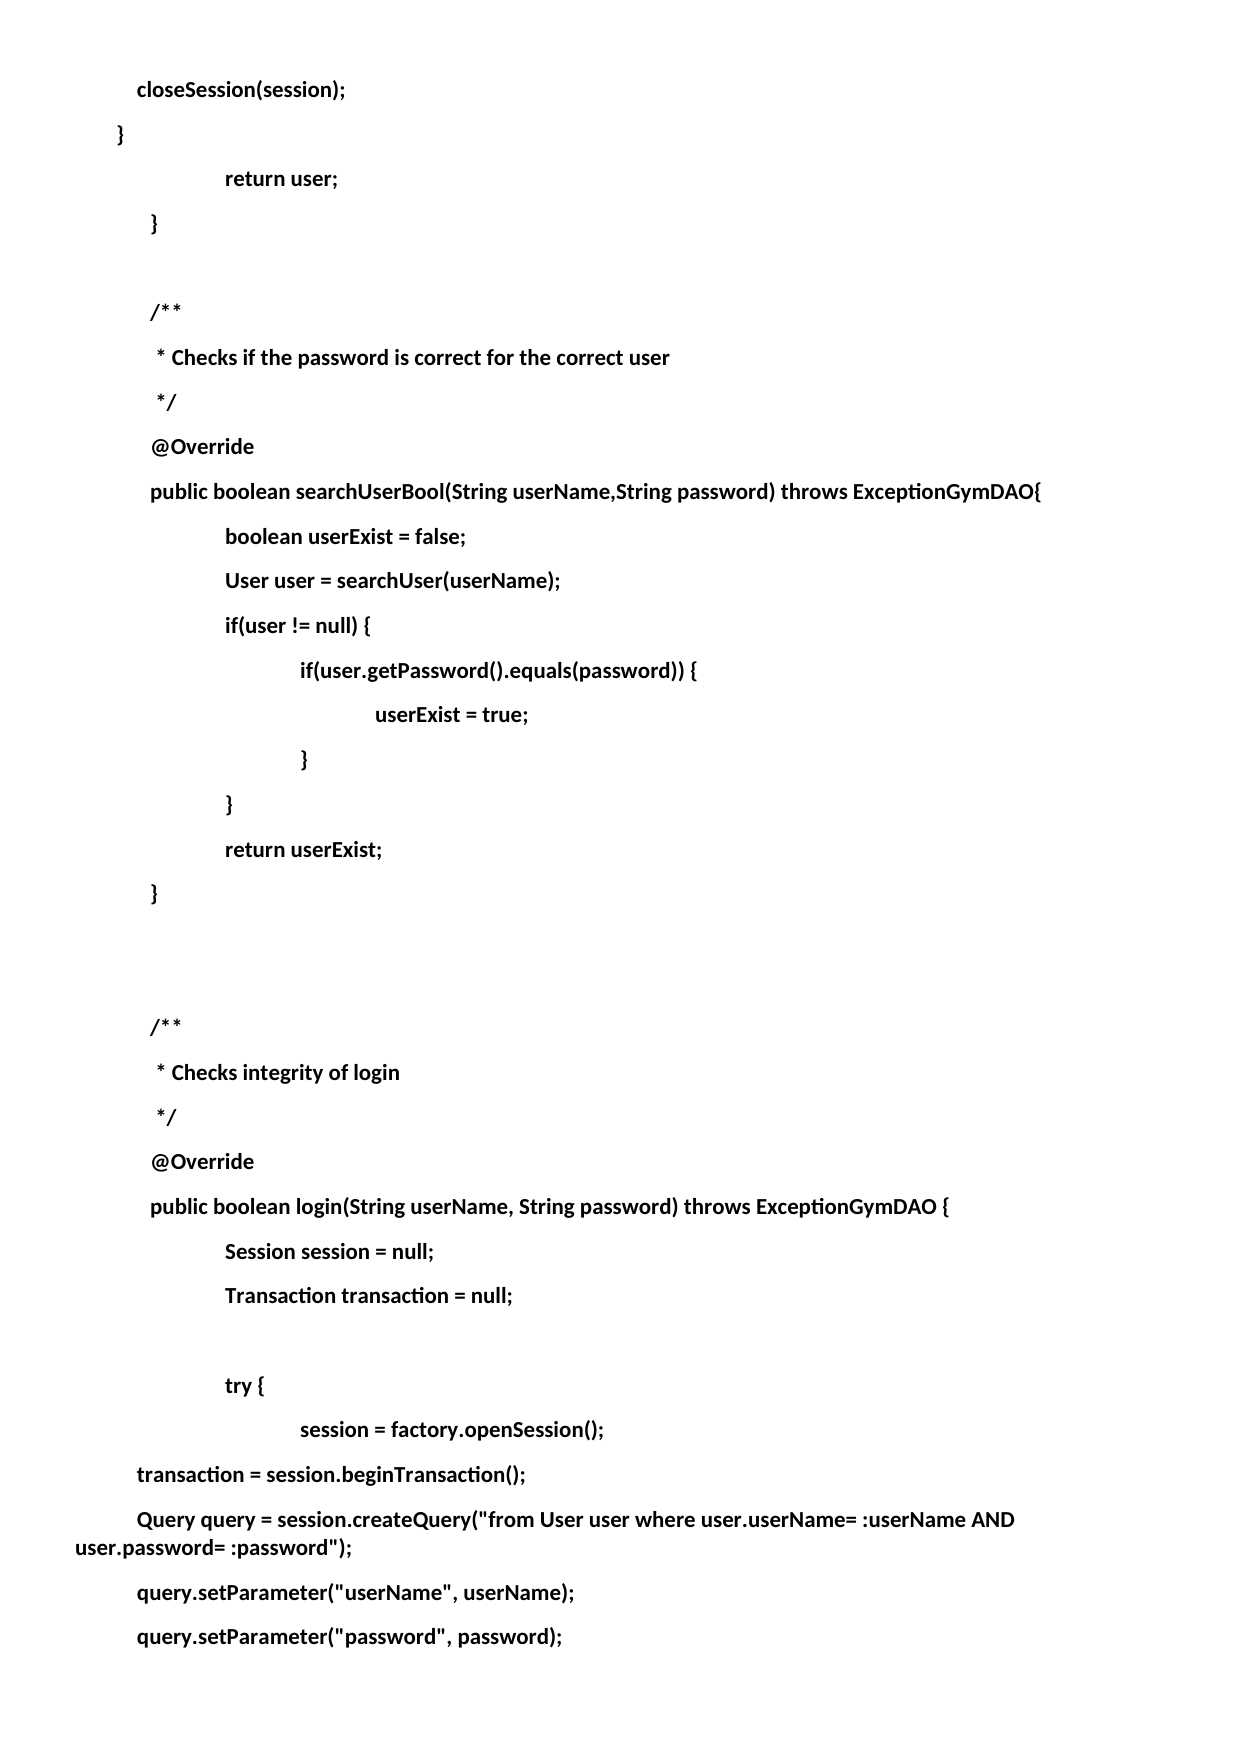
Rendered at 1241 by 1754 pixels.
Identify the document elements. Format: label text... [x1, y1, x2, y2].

text User user = searchUser(userName); [75, 567, 1165, 594]
text if(user.getPassword().equals(password)) { [75, 656, 1165, 684]
text } [75, 120, 1165, 148]
text userExist = true; [75, 701, 1165, 729]
text public boolean login(String userName, String password) throws ExceptionGymDAO { [75, 1192, 1165, 1220]
text /** [75, 1013, 1165, 1041]
text Transaction transaction = null; [75, 1282, 1165, 1309]
text Query query = session.createQuery("from User user where user.userName= :userName AND user.password= :password"); [75, 1505, 1165, 1561]
text @Override [75, 432, 1165, 461]
text query.setParameter("password", password); [75, 1622, 1165, 1650]
text } [75, 745, 1165, 773]
text } [75, 879, 1165, 907]
text Session session = null; [75, 1237, 1165, 1265]
text closeSession(session); [75, 75, 1165, 103]
text */ [75, 1103, 1165, 1131]
text public boolean searchUserBool(String userName,String password) throws ExceptionGymDAO{ [75, 477, 1165, 505]
text /** [75, 298, 1165, 326]
text if(user != null) { [75, 611, 1165, 639]
text try { [75, 1371, 1165, 1399]
text query.setParameter("userName", userName); [75, 1578, 1165, 1606]
text } [75, 209, 1165, 237]
text } [75, 790, 1165, 818]
text @Override [75, 1147, 1165, 1176]
text session = factory.openSession(); [75, 1416, 1165, 1444]
text * Checks integrity of login [75, 1058, 1165, 1086]
text return userExist; [75, 835, 1165, 863]
text * Checks if the password is correct for the correct user [75, 343, 1165, 371]
text boolean userExist = false; [75, 522, 1165, 550]
text transaction = session.beginTransaction(); [75, 1460, 1165, 1488]
text return user; [75, 164, 1165, 192]
text */ [75, 388, 1165, 416]
